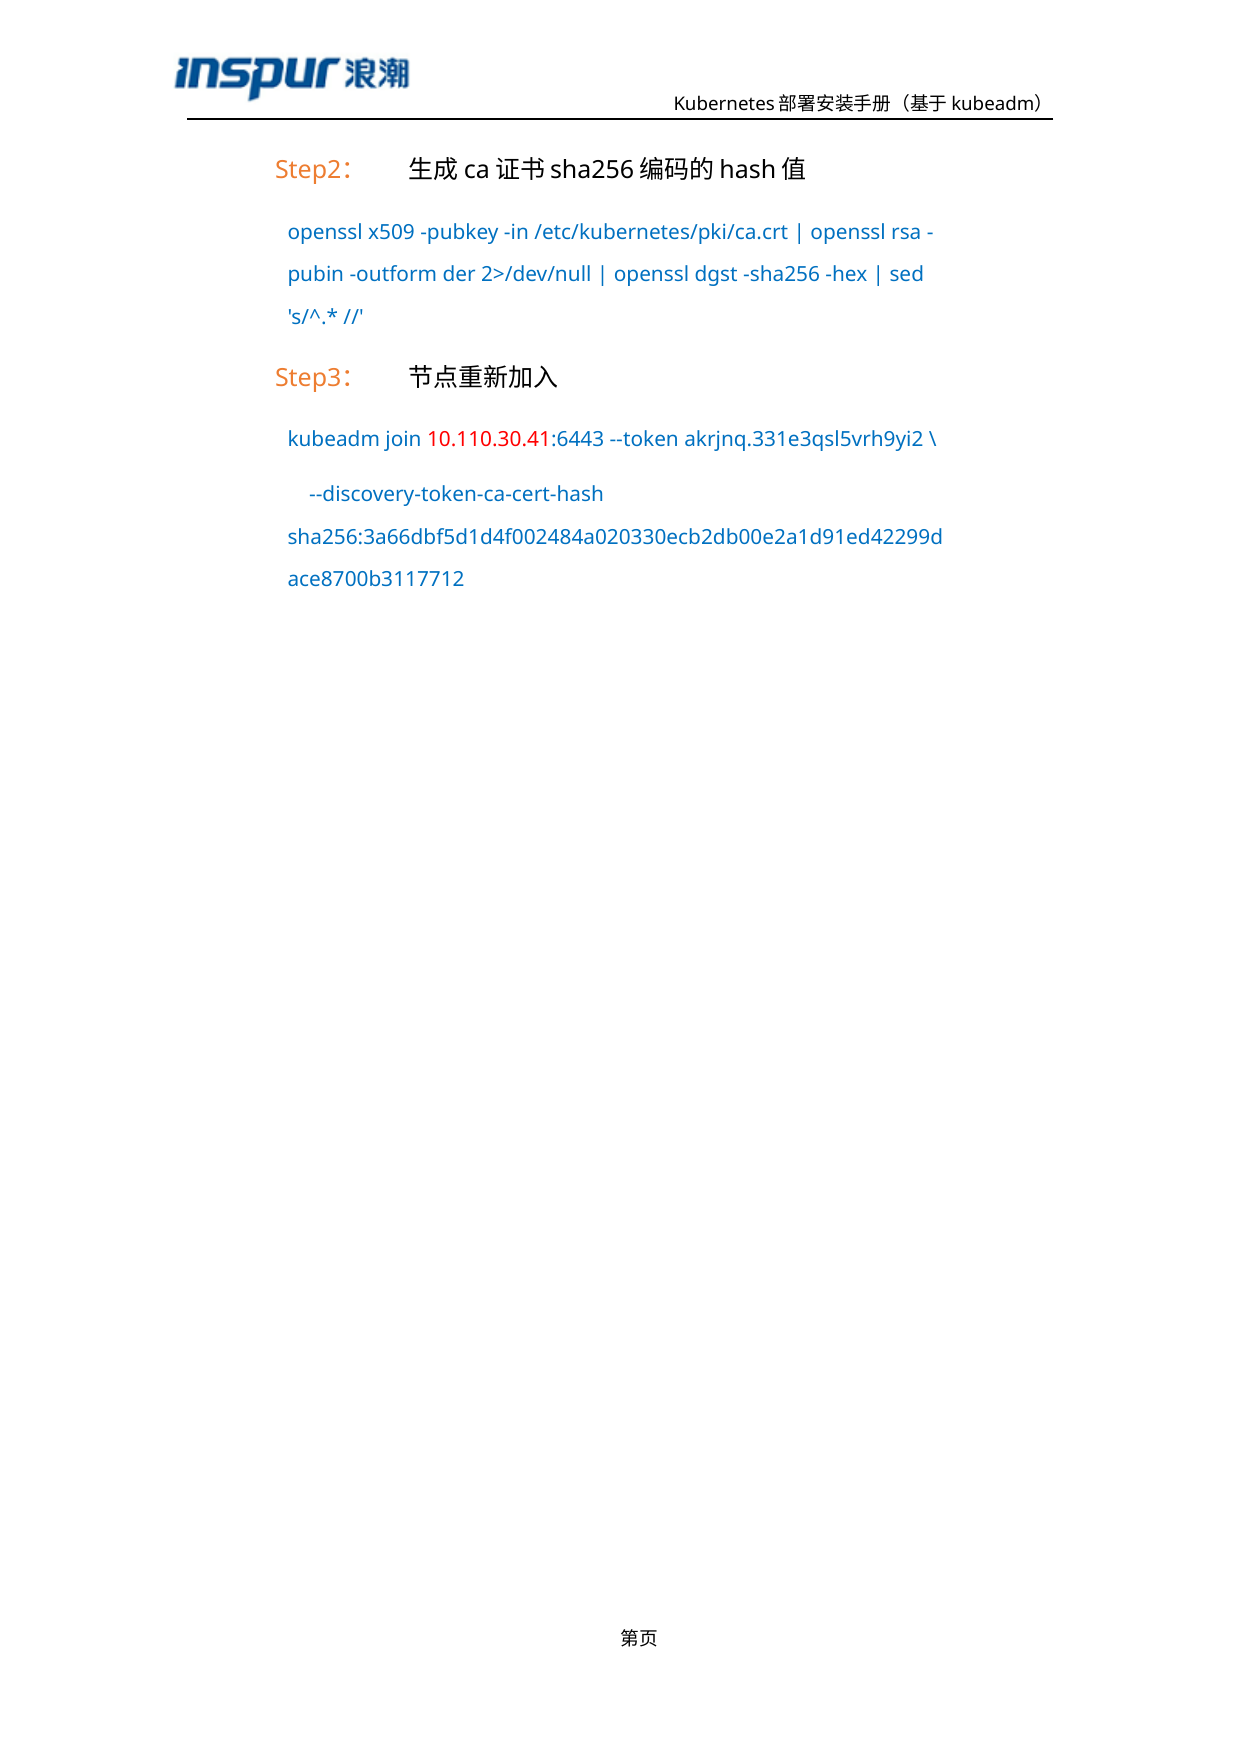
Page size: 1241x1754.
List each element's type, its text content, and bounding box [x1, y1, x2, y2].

text --discovery-token-ca-cert-hash sha256:3a66dbf5d1d4f002484a020330ecb2db00e2a1d91ed42299dace8700b3117712 [287, 479, 953, 593]
list 节点重新加入 [187, 357, 1053, 393]
text kubeadm join 10.110.30.41:6443 --token akrjnq.331e3qsl5vrh9yi2 \ [287, 424, 953, 452]
list 生成ca证书sha256编码的hash值 [187, 150, 1053, 186]
picture [169, 51, 414, 106]
text openssl x509 -pubkey -in /etc/kubernetes/pki/ca.crt | openssl rsa -pubin -outform der 2>/dev/null | openssl dgst -sha256 -hex | sed 's/^.* //' [287, 217, 953, 331]
